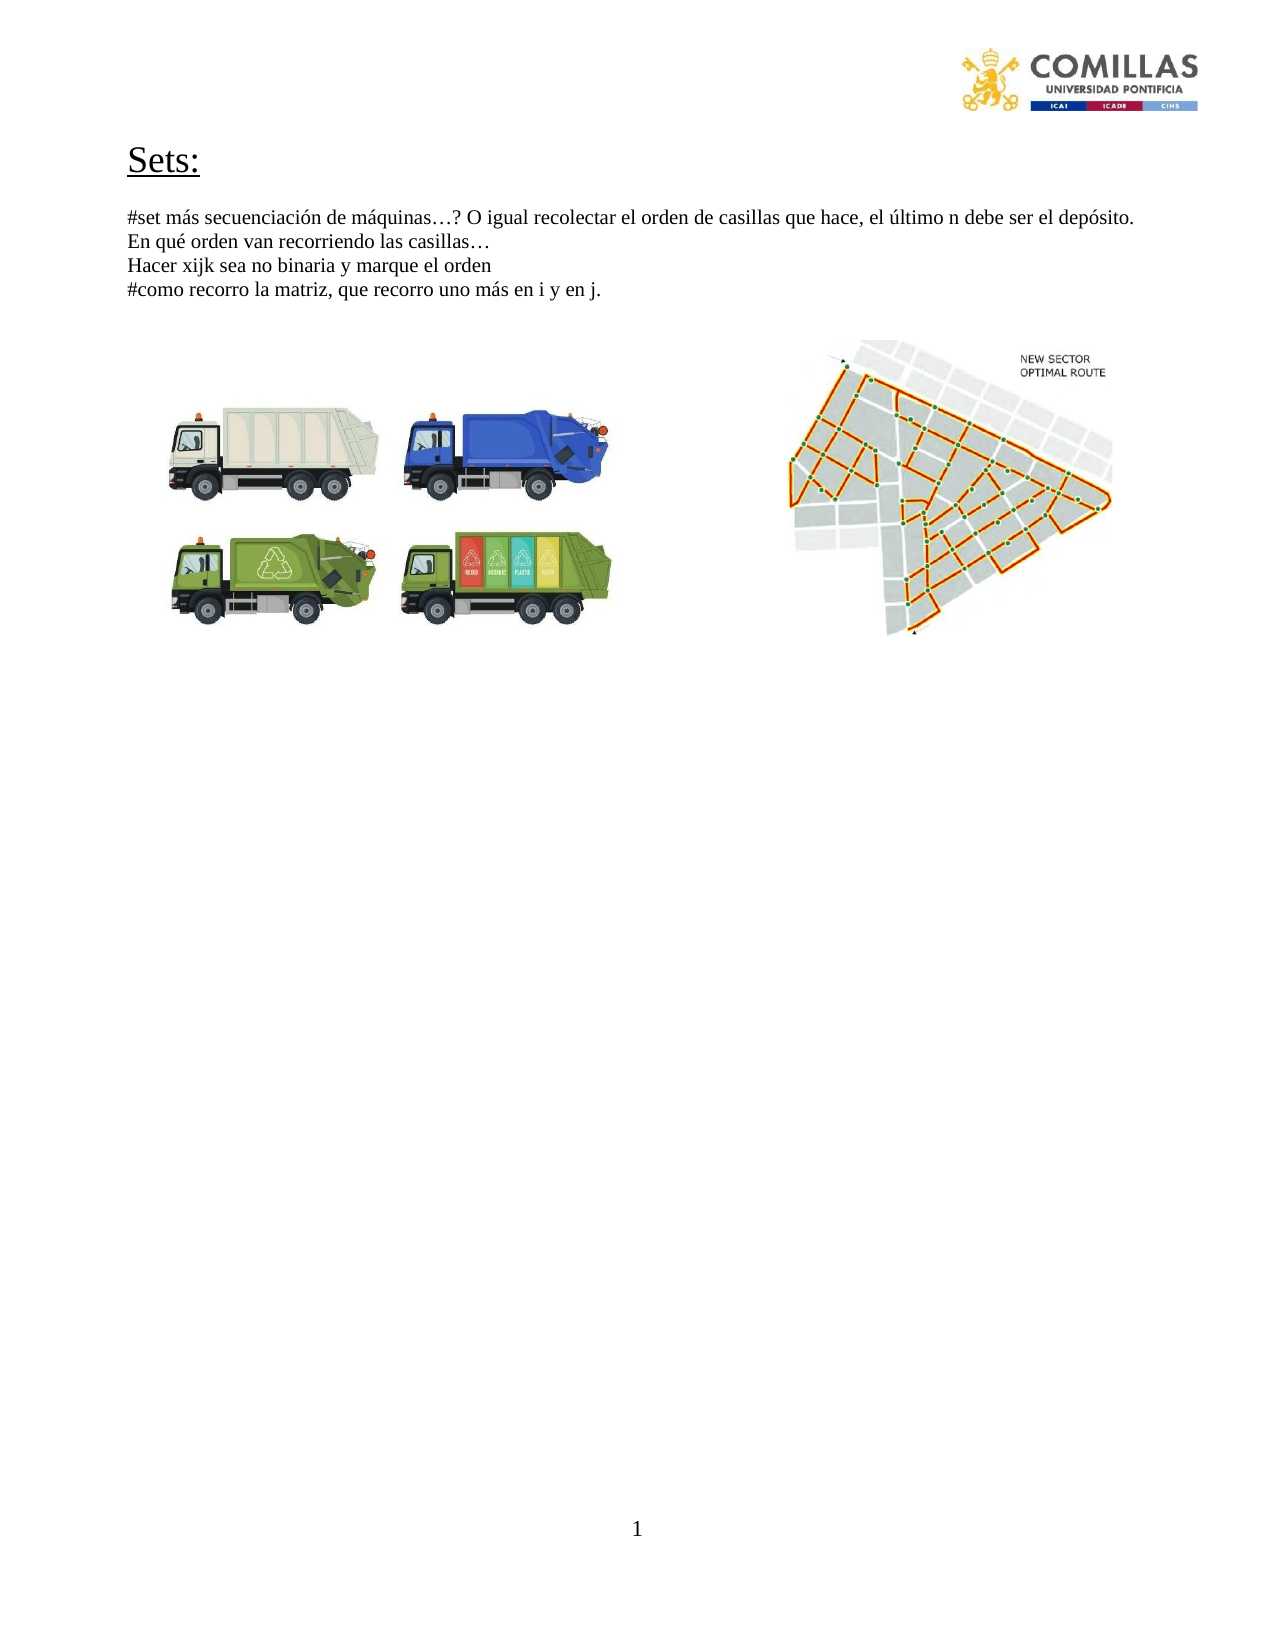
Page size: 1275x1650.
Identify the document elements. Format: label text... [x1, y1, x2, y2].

text En qué orden van recorriendo las casillas… [127, 229, 1146, 253]
text #set más secuenciación de máquinas…? O igual recolectar el orden de casillas que hace, el último n debe ser el depósito. [127, 205, 1146, 229]
picture [787, 340, 1113, 637]
text Hacer xijk sea no binaria y marque el orden [127, 253, 1146, 277]
picture [961, 48, 1198, 111]
text Sets: [127, 138, 1146, 181]
picture [165, 399, 618, 632]
text #como recorro la matriz, que recorro uno más en i y en j. [127, 277, 1146, 301]
